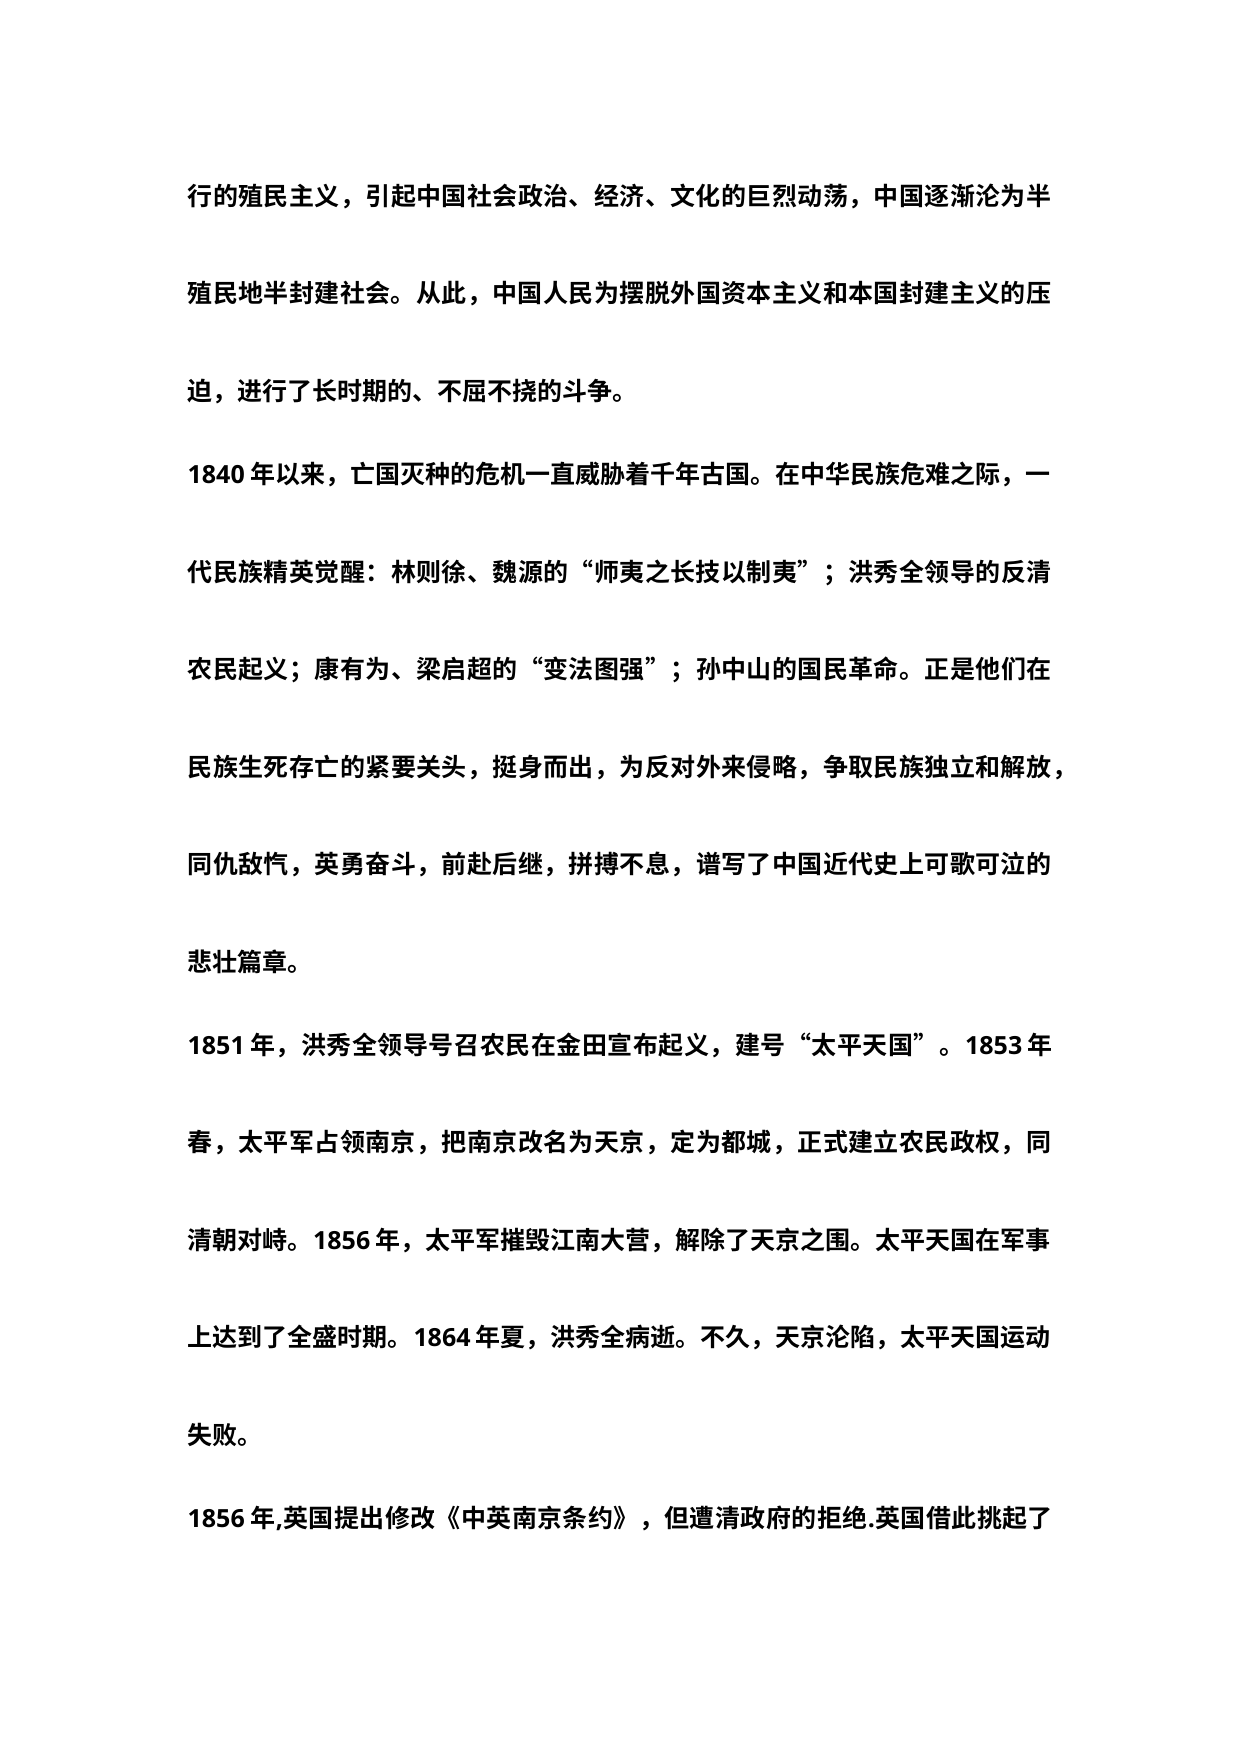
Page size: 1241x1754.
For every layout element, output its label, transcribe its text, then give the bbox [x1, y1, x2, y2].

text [187, 162, 1053, 422]
text 1851年，洪秀全领导号召农民在金田宣布起义，建号“太平天国”。1853年春，太平军占领南京，把南京改名为天京，定为都城，正式建立农民政权，同清朝对峙。1856年，太平军摧毁江南大营，解除了天京之围。太平天国在军事上达到了全盛时期。1864年夏，洪秀全病逝。不久，天京沦陷，太平天国运动失败。 [187, 1011, 1053, 1466]
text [187, 1484, 1053, 1549]
text 1840年以来，亡国灭种的危机一直威胁着千年古国。在中华民族危难之际，一代民族精英觉醒：林则徐、魏源的“师夷之长技以制夷”；洪秀全领导的反清农民起义；康有为、梁启超的“变法图强”；孙中山的国民革命。正是他们在民族生死存亡的紧要关头，挺身而出，为反对外来侵略，争取民族独立和解放，同仇敌忾，英勇奋斗，前赴后继，拼搏不息，谱写了中国近代史上可歌可泣的悲壮篇章。 [187, 440, 1053, 993]
